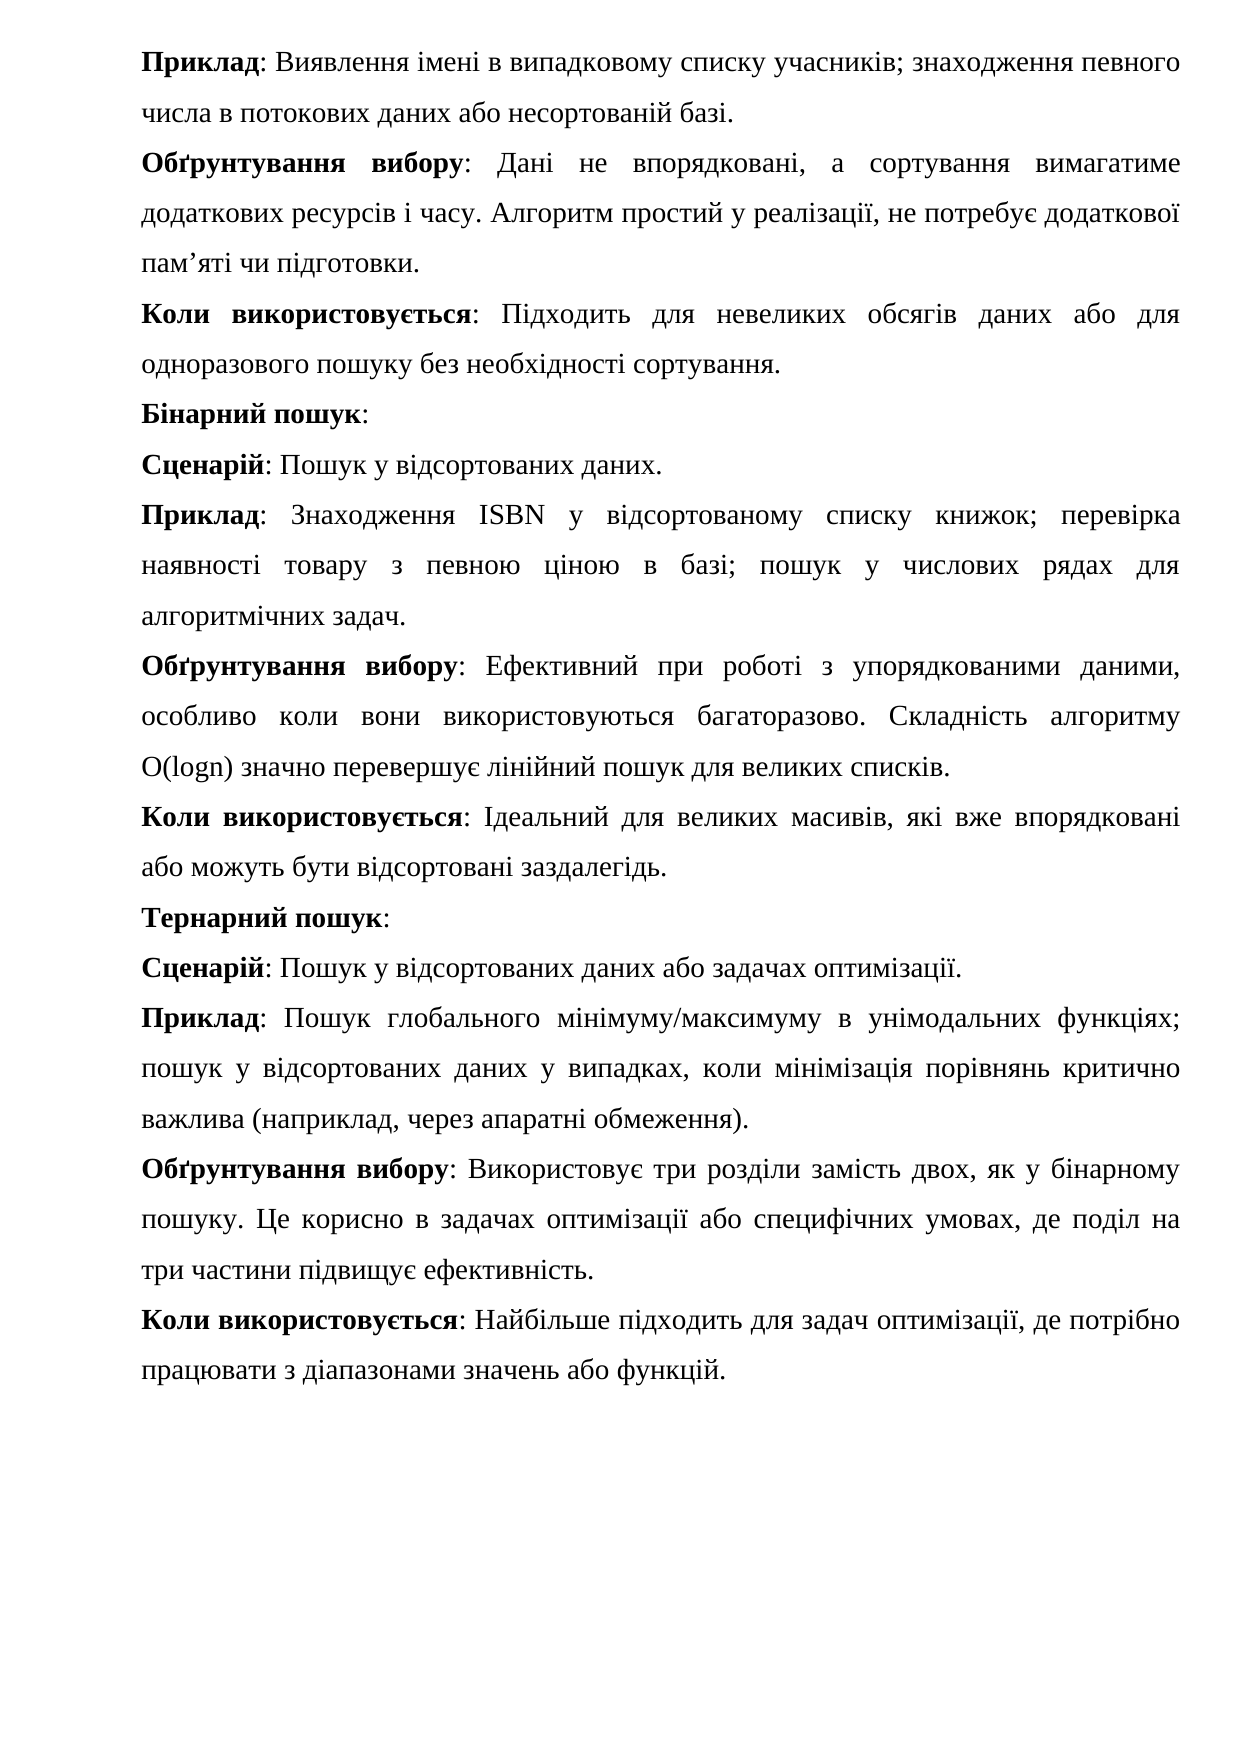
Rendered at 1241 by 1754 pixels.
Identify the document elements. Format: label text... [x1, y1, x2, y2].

text Сценарій: Пошук у відсортованих даних. [141, 447, 1181, 480]
text Сценарій: Пошук у відсортованих даних або задачах оптимізації. [141, 950, 1181, 983]
text Приклад: Пошук глобального мінімуму/максимуму в унімодальних функціях; пошук у відсортованих даних у випадках, коли мінімізація порівнянь критично важлива (наприклад, через апаратні обмеження). [141, 1000, 1181, 1134]
text Приклад: Виявлення імені в випадковому списку учасників; знаходження певного числа в потокових даних або несортованій базі. [141, 44, 1181, 128]
text Приклад: Знаходження ISBN у відсортованому списку книжок; перевірка наявності товару з певною ціною в базі; пошук у числових рядах для алгоритмічних задач. [141, 497, 1181, 631]
text Обґрунтування вибору: Використовує три розділи замість двох, як у бінарному пошуку. Це корисно в задачах оптимізації або специфічних умовах, де поділ на три частини підвищує ефективність. [141, 1151, 1181, 1285]
text Коли використовується: Підходить для невеликих обсягів даних або для одноразового пошуку без необхідності сортування. [141, 296, 1181, 380]
text Обґрунтування вибору: Ефективний при роботі з упорядкованими даними, особливо коли вони використовуються багаторазово. Складність алгоритму O(logn) значно перевершує лінійний пошук для великих списків. [141, 648, 1181, 782]
text Коли використовується: Ідеальний для великих масивів, які вже впорядковані або можуть бути відсортовані заздалегідь. [141, 799, 1181, 883]
text Коли використовується: Найбільше підходить для задач оптимізації, де потрібно працювати з діапазонами значень або функцій. [141, 1302, 1181, 1386]
text Тернарний пошук: [141, 900, 1181, 933]
text Бінарний пошук: [141, 397, 1181, 430]
text Обґрунтування вибору: Дані не впорядковані, а сортування вимагатиме додаткових ресурсів і часу. Алгоритм простий у реалізації, не потребує додаткової пам’яті чи підготовки. [141, 145, 1181, 279]
